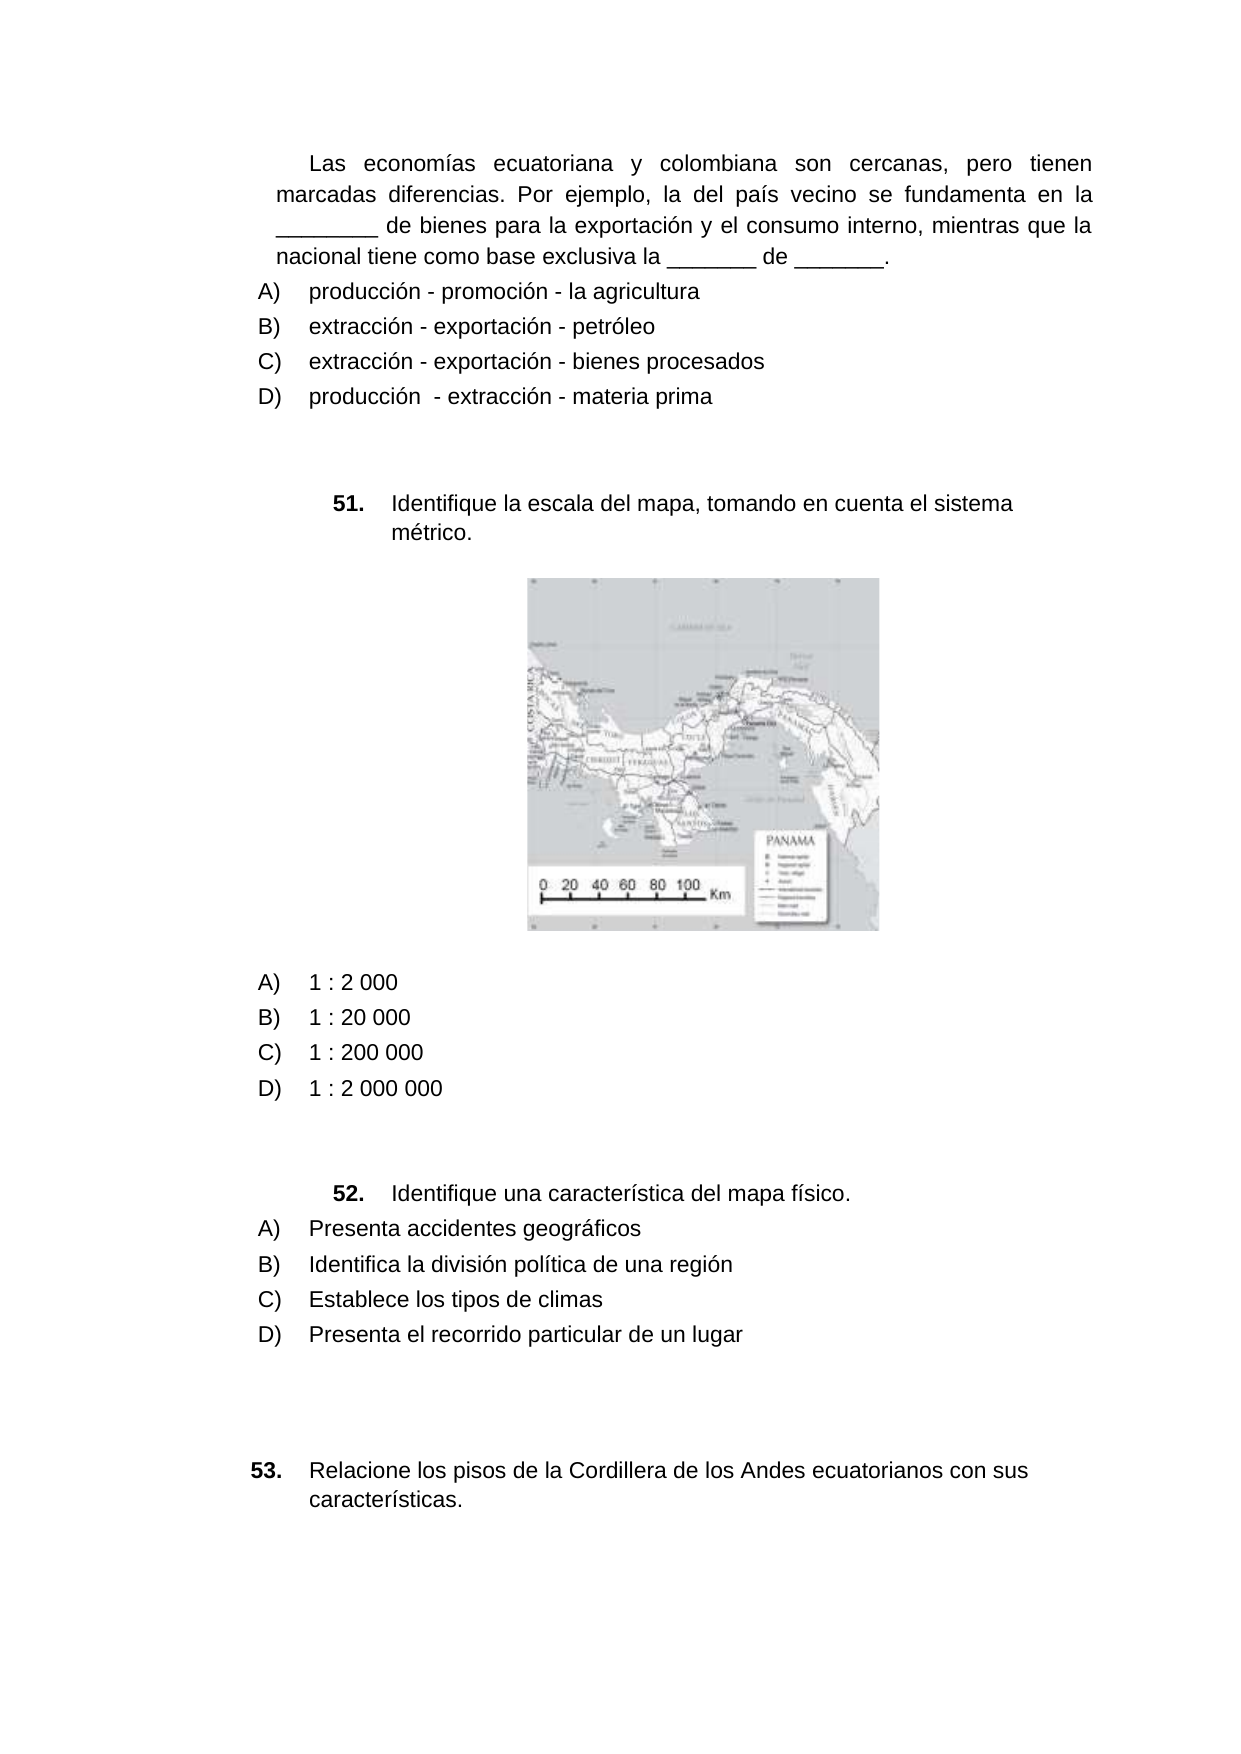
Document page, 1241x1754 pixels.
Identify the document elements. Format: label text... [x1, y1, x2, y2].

list 1 : 200 000 [258, 1039, 1092, 1066]
list 1 : 2 000 [258, 969, 1092, 995]
list Identifique una característica del mapa físico. [333, 1180, 1092, 1206]
text 53. Relacione los pisos de la Cordillera de los Andes ecuatorianos con sus características. [250, 1457, 1092, 1513]
list Identifica la división política de una región [258, 1251, 1092, 1277]
list 1 : 2 000 000 [258, 1074, 1092, 1101]
list Identifique la escala del mapa, tomando en cuenta el sistema métrico. [333, 490, 1092, 545]
list extracción - exportación - bienes procesados [258, 348, 1092, 374]
text Las economías ecuatoriana y colombiana son cercanas, pero tienen marcadas diferencias. Por ejemplo, la del país vecino se fundamenta en la ________ de bienes para la exportación y el consumo interno, mientras que la nacional tiene como base exclusiva la _______ de _______. [276, 150, 1093, 270]
list 1 : 20 000 [258, 1004, 1092, 1030]
list producción - extracción - materia prima [258, 383, 1092, 409]
list Presenta accidentes geográficos [258, 1215, 1092, 1242]
list extracción - exportación - petróleo [258, 313, 1092, 339]
list Establece los tipos de climas [258, 1286, 1092, 1312]
list Presenta el recorrido particular de un lugar [258, 1321, 1092, 1347]
picture [527, 578, 880, 931]
list producción - promoción - la agricultura [258, 278, 1092, 304]
